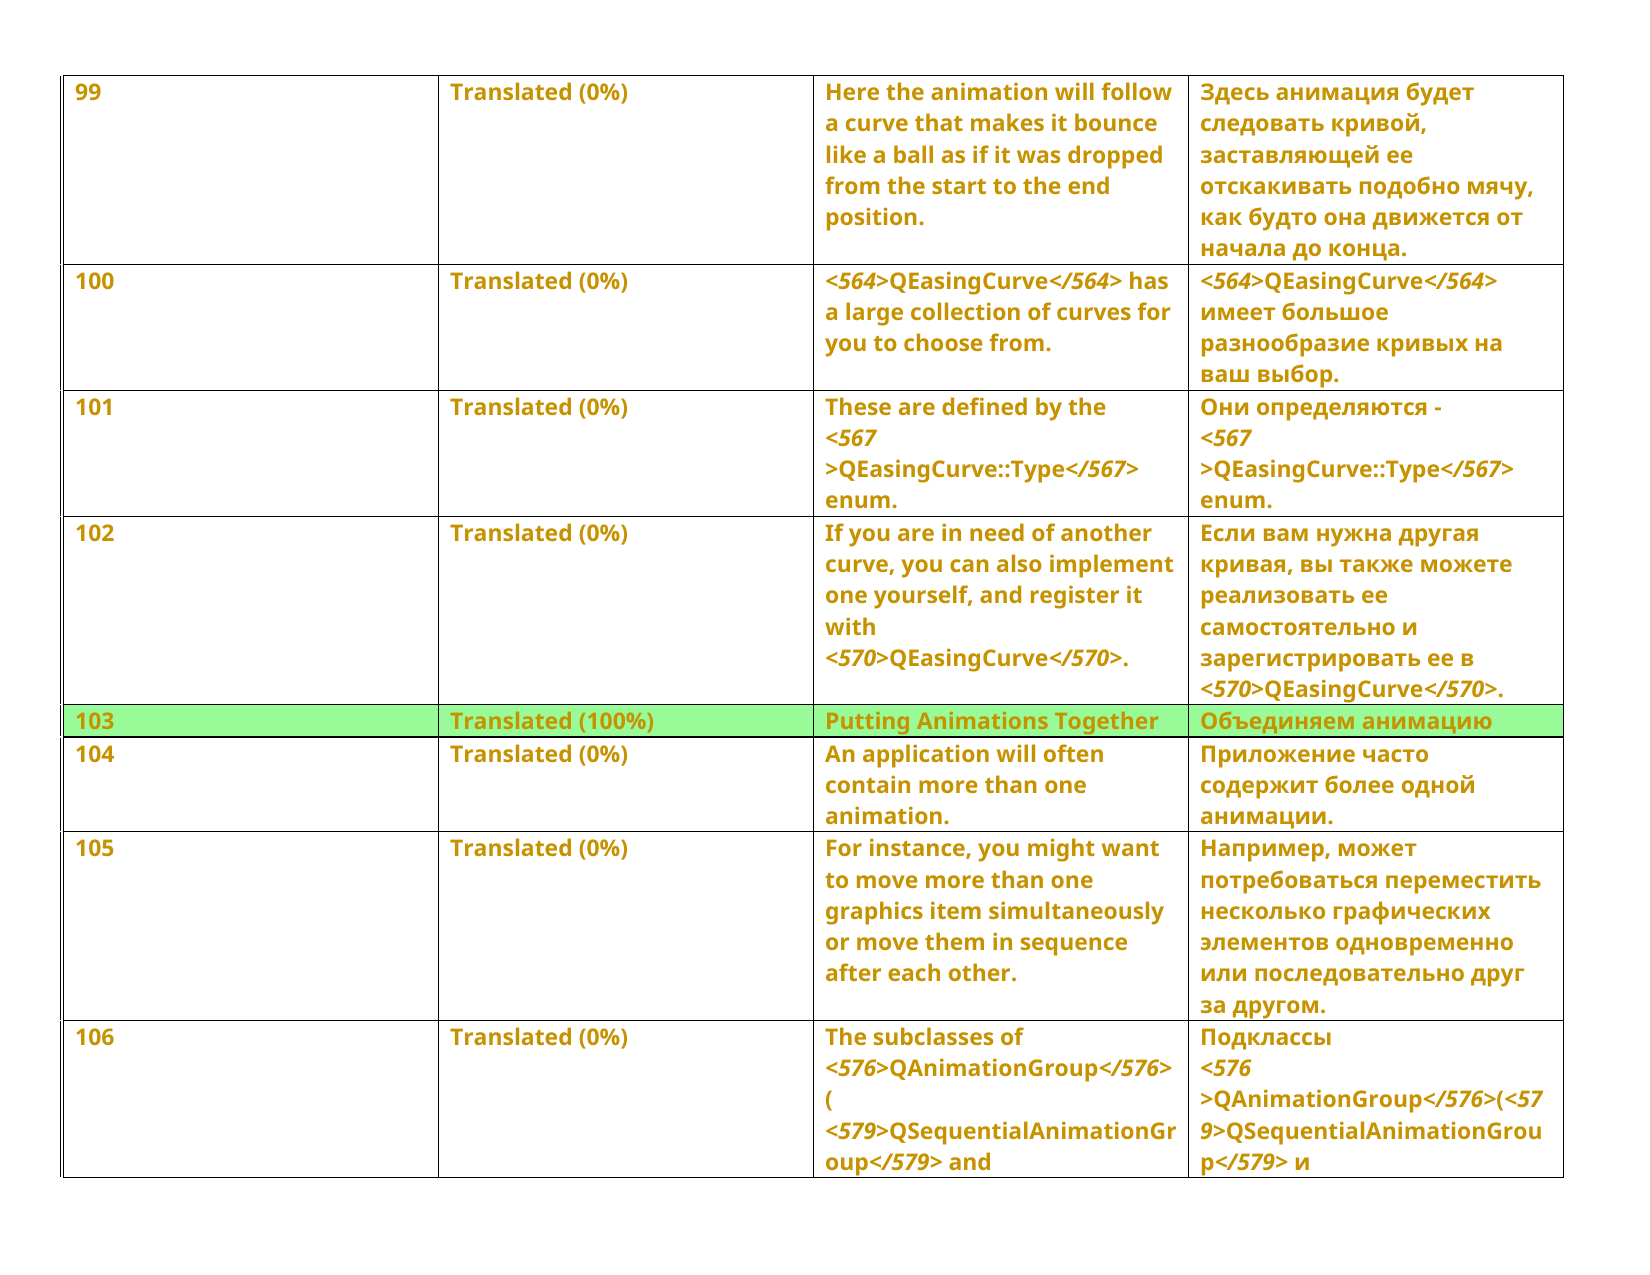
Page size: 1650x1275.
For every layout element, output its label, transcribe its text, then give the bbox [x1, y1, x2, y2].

table_cell Translated (0%) [439, 832, 813, 1020]
table_cell Они определяются - <567>QEasingCurve::Type</567> enum. [1189, 391, 1563, 516]
table_cell 105f075f0dc-bb21-4db5-8be2-172e80f39e22 [64, 832, 438, 1020]
table_cell 104f075f0dc-bb21-4db5-8be2-172e80f39e22 [64, 738, 438, 831]
table_cell Translated (0%) [439, 265, 813, 389]
table_cell Translated (0%) [439, 517, 813, 704]
table_cell Translated (0%) [439, 391, 813, 516]
table_cell Putting Animations Together [814, 705, 1188, 736]
table_cell 99b8f8f5f6-2b89-457b-81bc-8a709ea769c2 [64, 76, 438, 263]
table_cell These are defined by the <567>QEasingCurve::Type</567> enum. [814, 391, 1188, 516]
table_cell For instance, you might want to move more than one graphics item simultaneously or move them in sequence after each other. [814, 832, 1188, 1020]
table_cell Например, может потребоваться переместить несколько графических элементов одновременно или последовательно друг за другом. [1189, 832, 1563, 1020]
table_cell <564>QEasingCurve</564> has a large collection of curves for you to choose from. [814, 265, 1188, 389]
table_cell An application will often contain more than one animation. [814, 738, 1188, 831]
table_cell Translated (0%) [439, 76, 813, 263]
table_cell Translated (0%) [439, 738, 813, 831]
table_cell Приложение часто содержит более одной анимации. [1189, 738, 1563, 831]
table_cell Translated (100%) [439, 705, 813, 736]
table_cell 100b8f8f5f6-2b89-457b-81bc-8a709ea769c2 [64, 265, 438, 389]
table_cell Объединяем анимацию [1189, 705, 1563, 736]
table_cell Here the animation will follow a curve that makes it bounce like a ball as if it was dropped from the start to the end position. [814, 76, 1188, 263]
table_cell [1189, 1021, 1563, 1177]
table_cell 1032d786c14-6e14-44c7-84a9-895f617348a8 [64, 705, 438, 736]
table_cell Translated (0%) [439, 1021, 813, 1177]
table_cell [814, 1021, 1188, 1177]
table_cell <564>QEasingCurve</564> имеет большое разнообразие кривых на ваш выбор. [1189, 265, 1563, 389]
table_cell If you are in need of another curve, you can also implement one yourself, and register it with <570>QEasingCurve</570>. [814, 517, 1188, 704]
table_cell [64, 1021, 438, 1177]
table_cell 101b8f8f5f6-2b89-457b-81bc-8a709ea769c2 [64, 391, 438, 516]
table_cell Здесь анимация будет следовать кривой, заставляющей ее отскакивать подобно мячу, как будто она движется от начала до конца. [1189, 76, 1563, 263]
table_cell 102b8f8f5f6-2b89-457b-81bc-8a709ea769c2 [64, 517, 438, 704]
table_cell Если вам нужна другая кривая, вы также можете реализовать ее самостоятельно и зарегистрировать ее в <570>QEasingCurve</570>. [1189, 517, 1563, 704]
